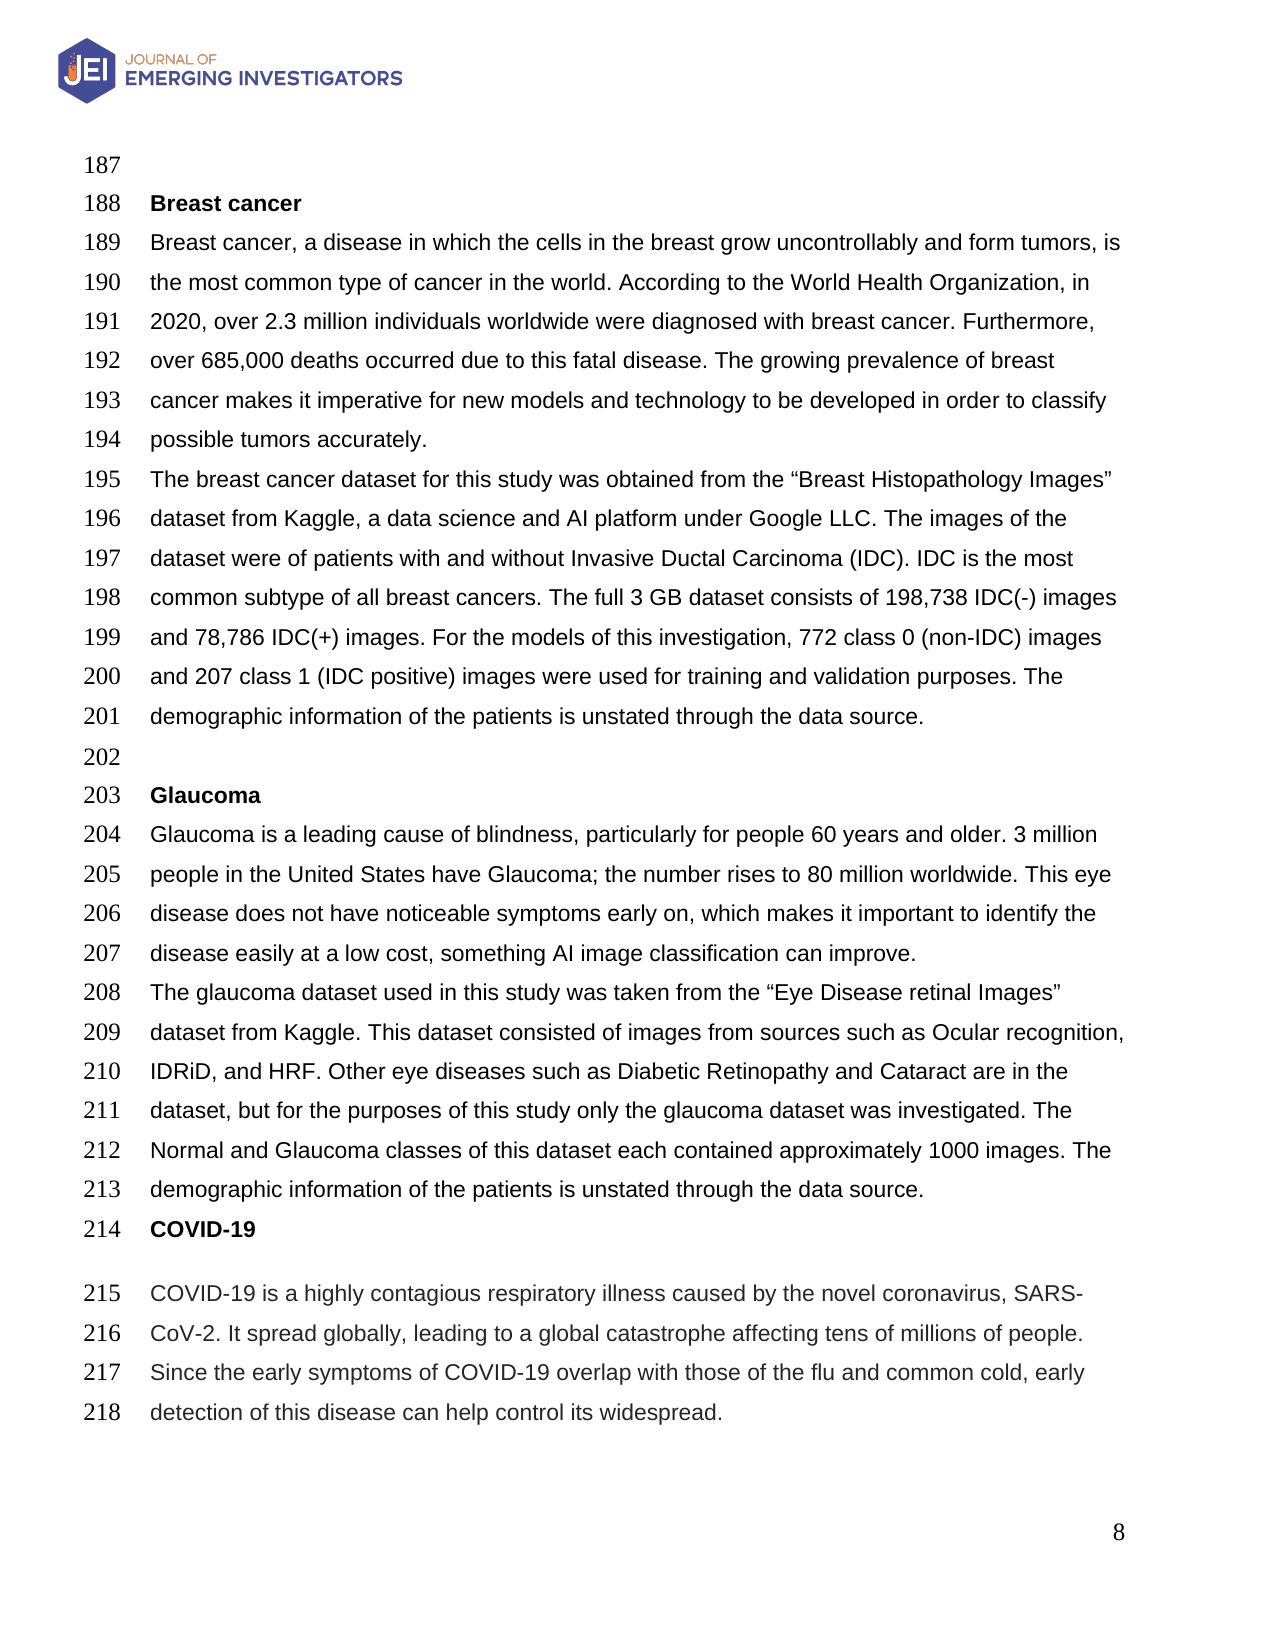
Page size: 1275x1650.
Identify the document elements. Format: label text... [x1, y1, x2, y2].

text The breast cancer dataset for this study was obtained from the “Breast Histopathology Images” dataset from Kaggle, a data science and AI platform under Google LLC. The images of the dataset were of patients with and without Invasive Ductal Carcinoma (IDC). IDC is the most common subtype of all breast cancers. The full 3 GB dataset consists of 198,738 IDC(-) images and 78,786 IDC(+) images. For the models of this investigation, 772 class 0 (non-IDC) images and 207 class 1 (IDC positive) images were used for training and validation purposes. The demographic information of the patients is unstated through the data source. [150, 466, 1125, 729]
picture [46, 26, 415, 116]
text COVID-19 [150, 1216, 1125, 1242]
text Glaucoma is a leading cause of blindness, particularly for people 60 years and older. 3 million people in the United States have Glaucoma; the number rises to 80 million worldwide. This eye disease does not have noticeable symptoms early on, which makes it important to identify the disease easily at a low cost, something AI image classification can improve. [150, 821, 1125, 966]
text The glaucoma dataset used in this study was taken from the “Eye Disease retinal Images” dataset from Kaggle. This dataset consisted of images from sources such as Ocular recognition, IDRiD, and HRF. Other eye diseases such as Diabetic Retinopathy and Cataract are in the dataset, but for the purposes of this study only the glaucoma dataset was investigated. The Normal and Glaucoma classes of this dataset each contained approximately 1000 images. The demographic information of the patients is unstated through the data source. [150, 979, 1125, 1203]
text COVID-19 is a highly contagious respiratory illness caused by the novel coronavirus, SARS-CoV-2. It spread globally, leading to a global catastrophe affecting tens of millions of people. Since the early symptoms of COVID-19 overlap with those of the flu and common cold, early detection of this disease can help control its widespread. [150, 1280, 1125, 1425]
text Glaucoma [150, 782, 1125, 808]
text Breast cancer [150, 189, 1125, 216]
text Breast cancer, a disease in which the cells in the breast grow uncontrollably and form tumors, is the most common type of cancer in the world. According to the World Health Organization, in 2020, over 2.3 million individuals worldwide were diagnosed with breast cancer. Furthermore, over 685,000 deaths occurred due to this fatal disease. The growing prevalence of breast cancer makes it imperative for new models and technology to be developed in order to classify possible tumors accurately. [150, 229, 1125, 453]
